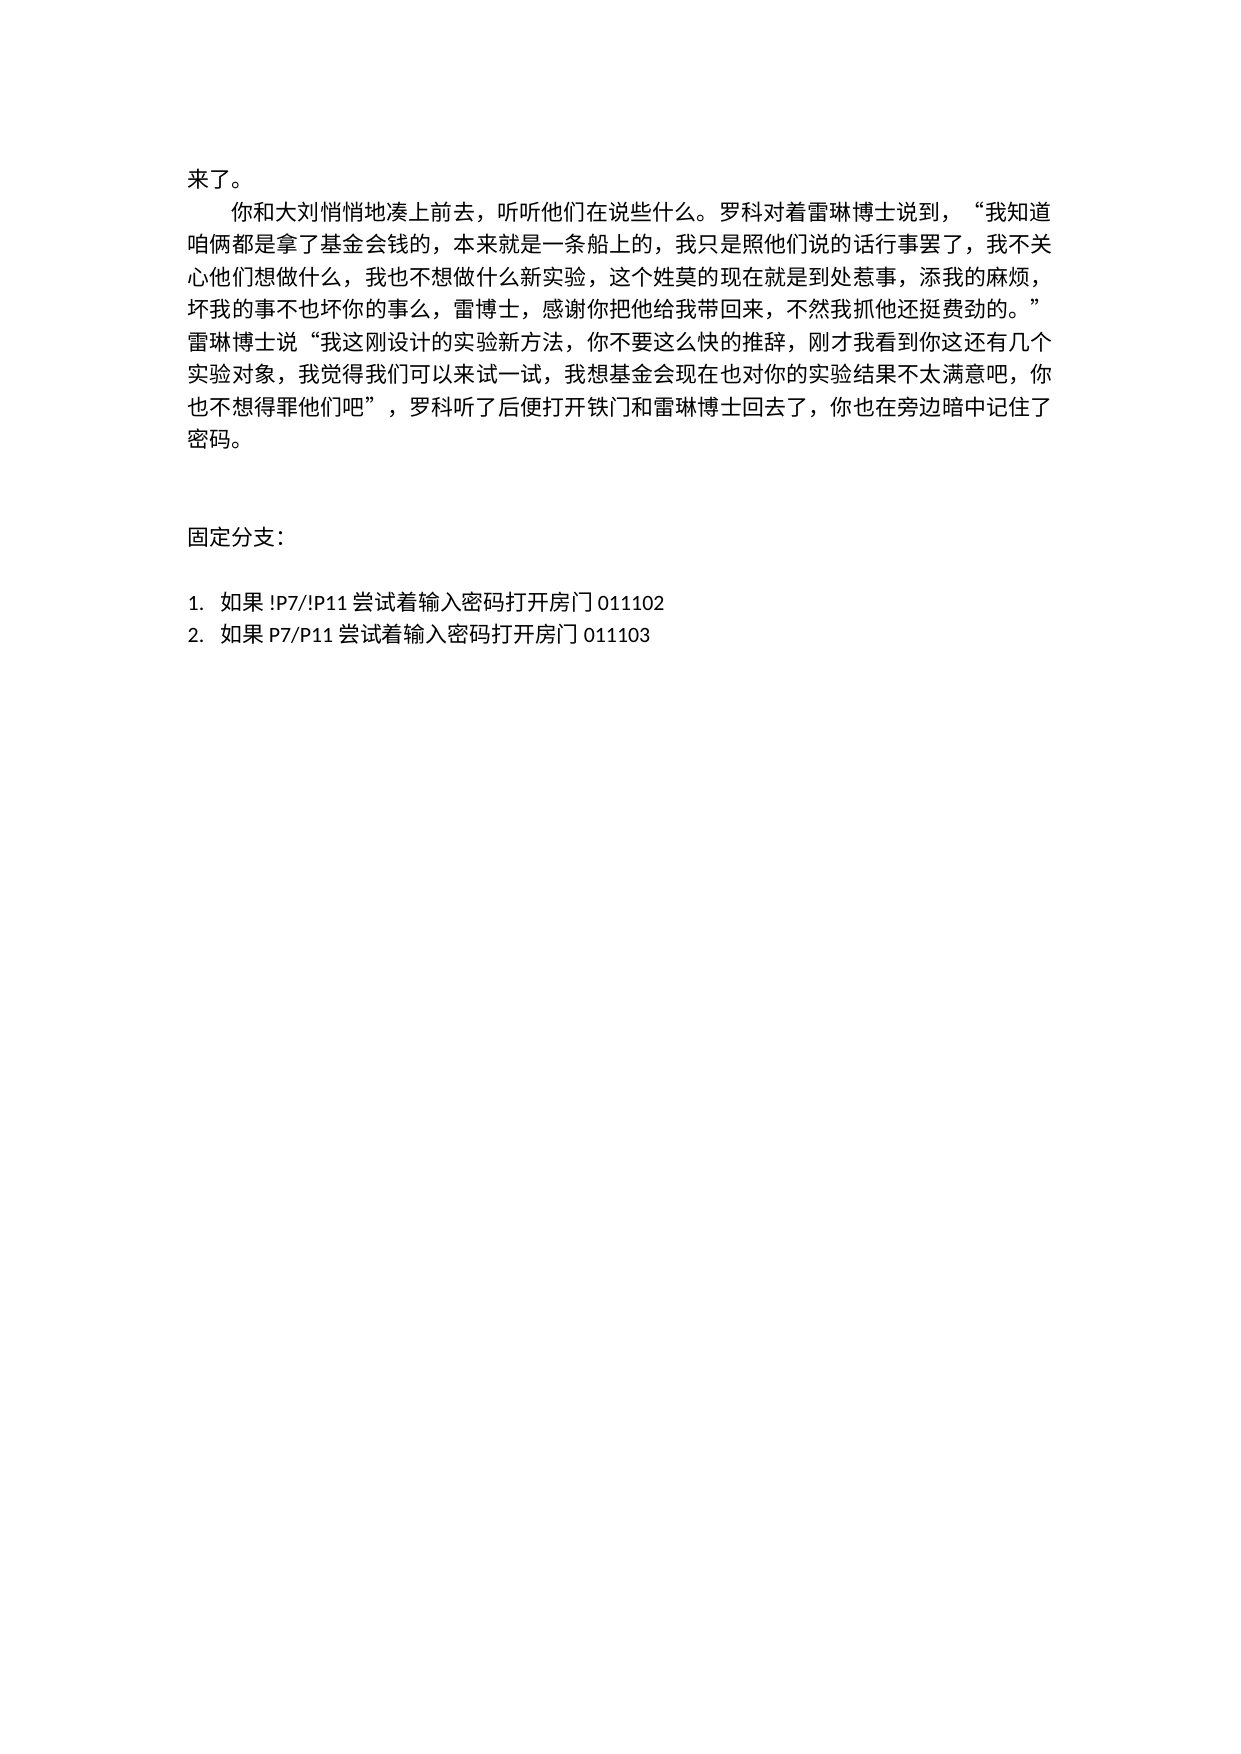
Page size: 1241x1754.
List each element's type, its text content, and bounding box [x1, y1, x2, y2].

list 如果 !P7/!P11 尝试着输入密码打开房门 011102 [187, 584, 1053, 617]
text 你和大刘悄悄地凑上前去，听听他们在说些什么。罗科对着雷琳博士说到，“我知道咱俩都是拿了基金会钱的，本来就是一条船上的，我只是照他们说的话行事罢了，我不关心他们想做什么，我也不想做什么新实验，这个姓莫的现在就是到处惹事，添我的麻烦，坏我的事不也坏你的事么，雷博士，感谢你把他给我带回来，不然我抓他还挺费劲的。”，雷琳博士说“我这刚设计的实验新方法，你不要这么快的推辞，刚才我看到你这还有几个实验对象，我觉得我们可以来试一试，我想基金会现在也对你的实验结果不太满意吧，你也不想得罪他们吧”，罗科听了后便打开铁门和雷琳博士回去了，你也在旁边暗中记住了密码。 [187, 194, 1053, 454]
list 如果 P7/P11 尝试着输入密码打开房门 011103 [187, 617, 1053, 649]
text 固定分支： [187, 519, 1053, 552]
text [187, 162, 1053, 194]
